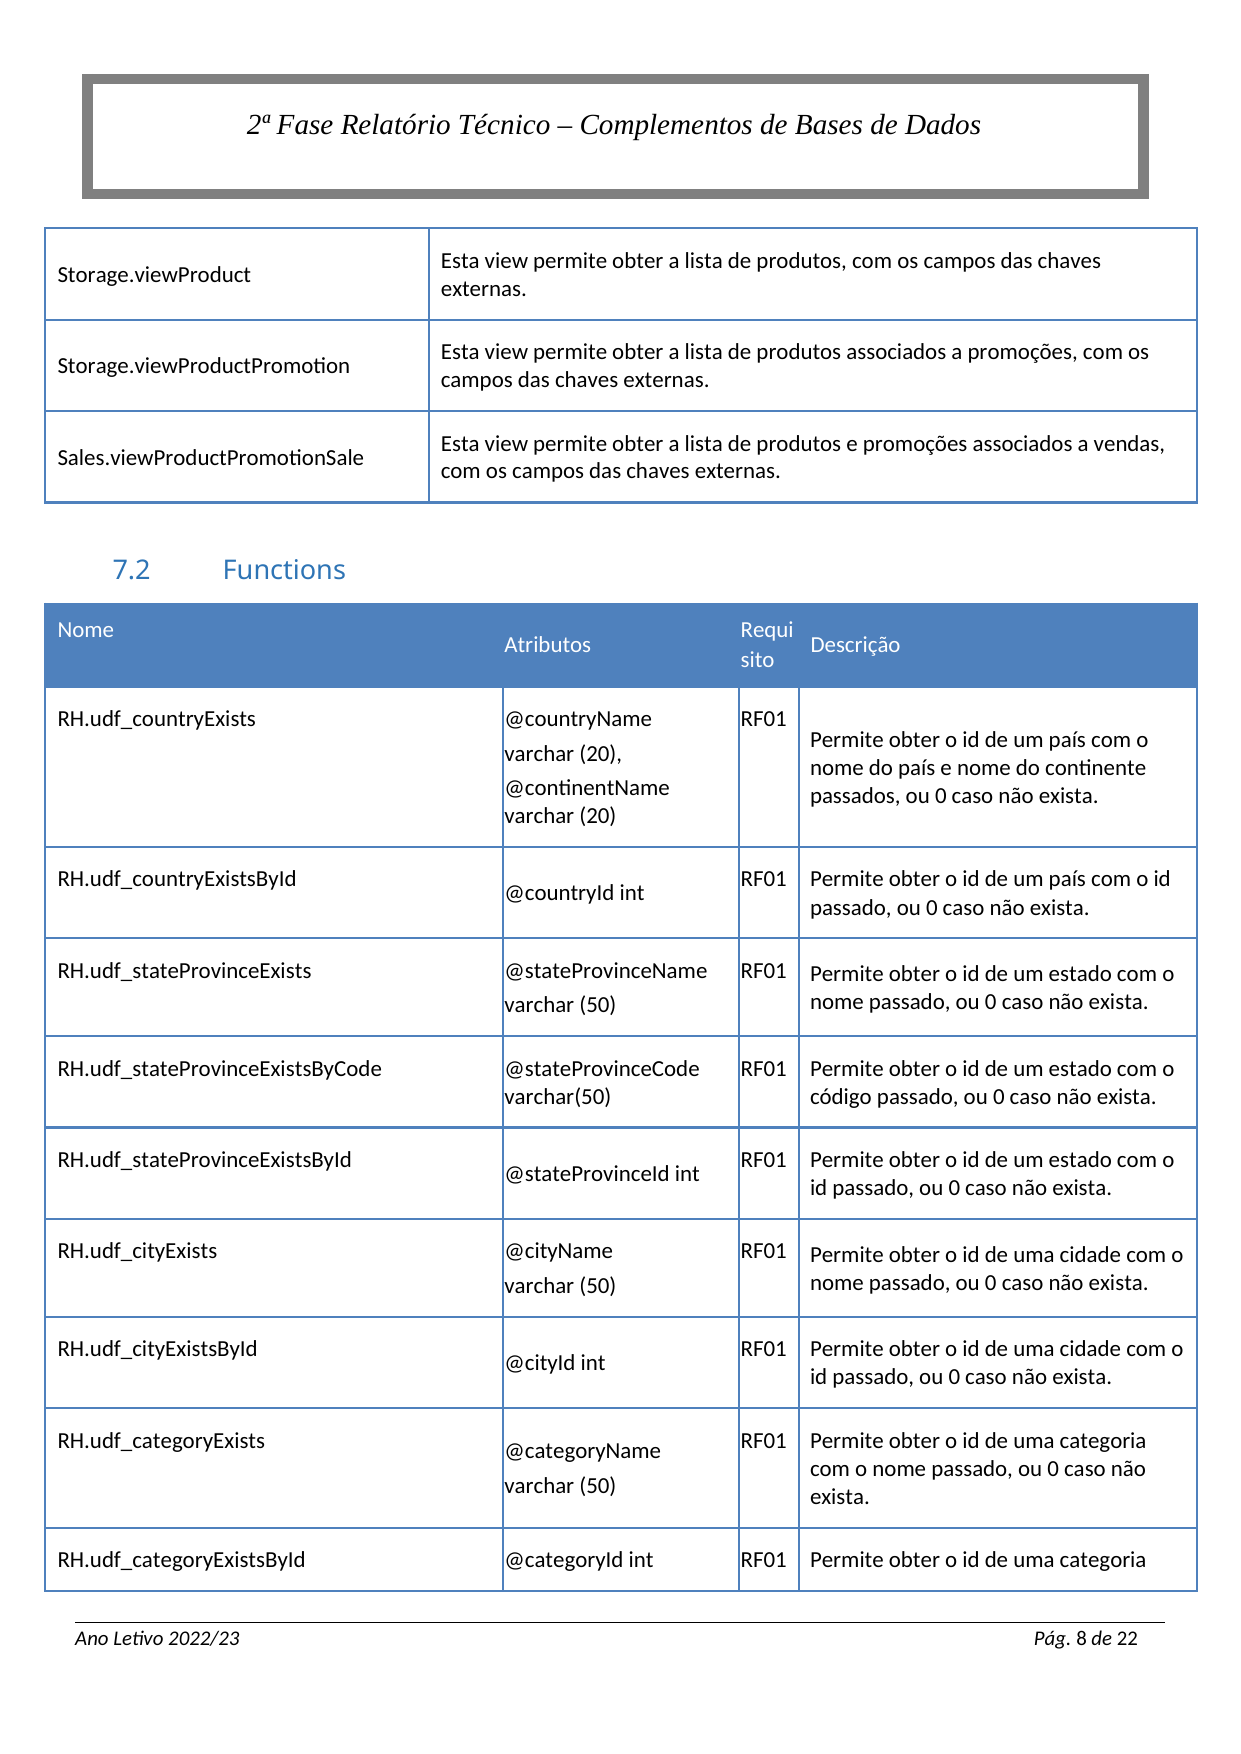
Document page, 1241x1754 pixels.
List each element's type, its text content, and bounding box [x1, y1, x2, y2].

table_cell RH.udf_countryExists [46, 688, 502, 846]
table_cell @stateProvinceName varchar (50) [504, 939, 738, 1035]
table_cell RH.udf_stateProvinceExists [46, 939, 502, 1035]
table_cell RH.udf_categoryExists [46, 1409, 502, 1527]
table_cell Permite obter o id de um estado com o código passado, ou 0 caso não exista. [800, 1037, 1196, 1126]
table_cell @categoryId int [504, 1529, 738, 1590]
table_header Atributos [504, 605, 738, 686]
table_header Requisito [740, 605, 798, 686]
table_cell Sales.viewProductPromotionSale [46, 412, 428, 501]
table_cell Permite obter o id de um estado com o id passado, ou 0 caso não exista. [800, 1129, 1196, 1218]
table_cell RH.udf_countryExistsById [46, 848, 502, 937]
table_cell RF01 [740, 939, 798, 1035]
table_cell Esta view permite obter a lista de produtos, com os campos das chaves externas. [430, 229, 1196, 318]
table_cell @stateProvinceId int [504, 1129, 738, 1218]
table_cell Permite obter o id de um país com o id passado, ou 0 caso não exista. [800, 848, 1196, 937]
table_cell Esta view permite obter a lista de produtos associados a promoções, com os campos das chaves externas. [430, 321, 1196, 410]
table_cell @stateProvinceCode varchar(50) [504, 1037, 738, 1126]
table_cell @categoryName varchar (50) [504, 1409, 738, 1527]
table_cell Permite obter o id de uma categoria com o nome passado, ou 0 caso não exista. [800, 1409, 1196, 1527]
table_cell Permite obter o id de um país com o nome do país e nome do continente passados, ou 0 caso não exista. [800, 688, 1196, 846]
table_cell Permite obter o id de um estado com o nome passado, ou 0 caso não exista. [800, 939, 1196, 1035]
table_header Nome [46, 605, 502, 686]
table_cell Permite obter o id de uma cidade com o nome passado, ou 0 caso não exista. [800, 1220, 1196, 1316]
table_cell Storage.viewProduct [46, 229, 428, 318]
table_cell Esta view permite obter a lista de produtos e promoções associados a vendas, com os campos das chaves externas. [430, 412, 1196, 501]
table_cell Storage.viewProductPromotion [46, 321, 428, 410]
table_cell @countryId int [504, 848, 738, 937]
table_header Descrição [800, 605, 1196, 686]
subtitle Functions [112, 550, 1165, 587]
table_cell RF01 [740, 848, 798, 937]
table_cell @cityName varchar (50) [504, 1220, 738, 1316]
table_cell RF01 [740, 1318, 798, 1407]
table_cell RH.udf_cityExists [46, 1220, 502, 1316]
table_cell RH.udf_categoryExistsById [46, 1529, 502, 1590]
table_cell @countryName varchar (20), @continentName varchar (20) [504, 688, 738, 846]
table_cell RH.udf_stateProvinceExistsByCode [46, 1037, 502, 1126]
table_cell RH.udf_stateProvinceExistsById [46, 1129, 502, 1218]
table_cell RF01 [740, 1220, 798, 1316]
table_cell RF01 [740, 1037, 798, 1126]
table_cell Permite obter o id de uma categoria com o id passado, ou 0 caso não exista. [800, 1529, 1196, 1590]
table_cell Permite obter o id de uma cidade com o id passado, ou 0 caso não exista. [800, 1318, 1196, 1407]
table_cell RF01 [740, 1409, 798, 1527]
table_cell RF01 [740, 1529, 798, 1590]
table_cell RF01 [740, 688, 798, 846]
table_cell @cityId int [504, 1318, 738, 1407]
table_cell RH.udf_cityExistsById [46, 1318, 502, 1407]
table_cell RF01 [740, 1129, 798, 1218]
